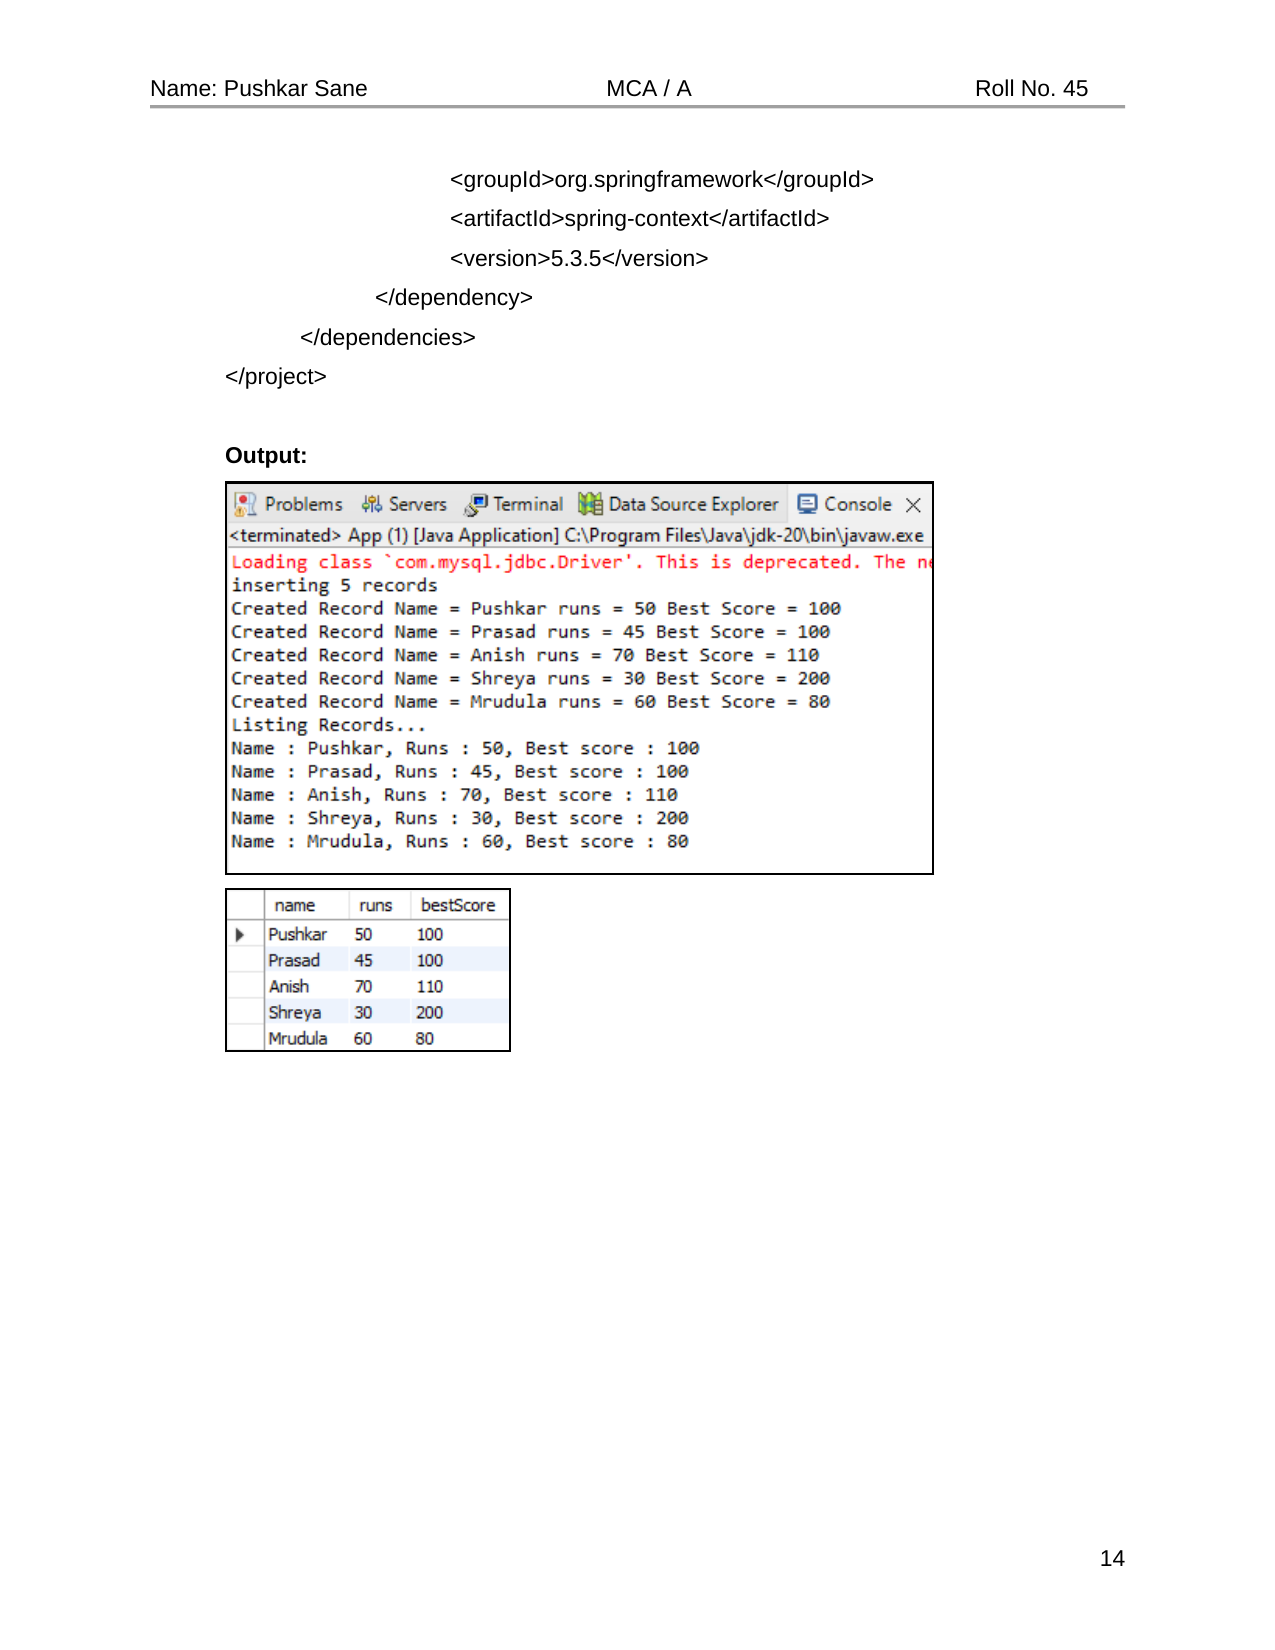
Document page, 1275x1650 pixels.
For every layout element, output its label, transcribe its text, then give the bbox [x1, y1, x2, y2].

text Output: [225, 442, 1125, 468]
picture [227, 890, 509, 1050]
text <groupId>org.springframework</groupId> [225, 166, 1125, 192]
text <artifactId>spring-context</artifactId> [225, 205, 1125, 231]
picture [227, 484, 932, 873]
text </dependencies> [225, 323, 1125, 350]
text <version>5.3.5</version> [225, 244, 1125, 271]
text </project> [225, 363, 1125, 389]
text </dependency> [225, 284, 1125, 310]
